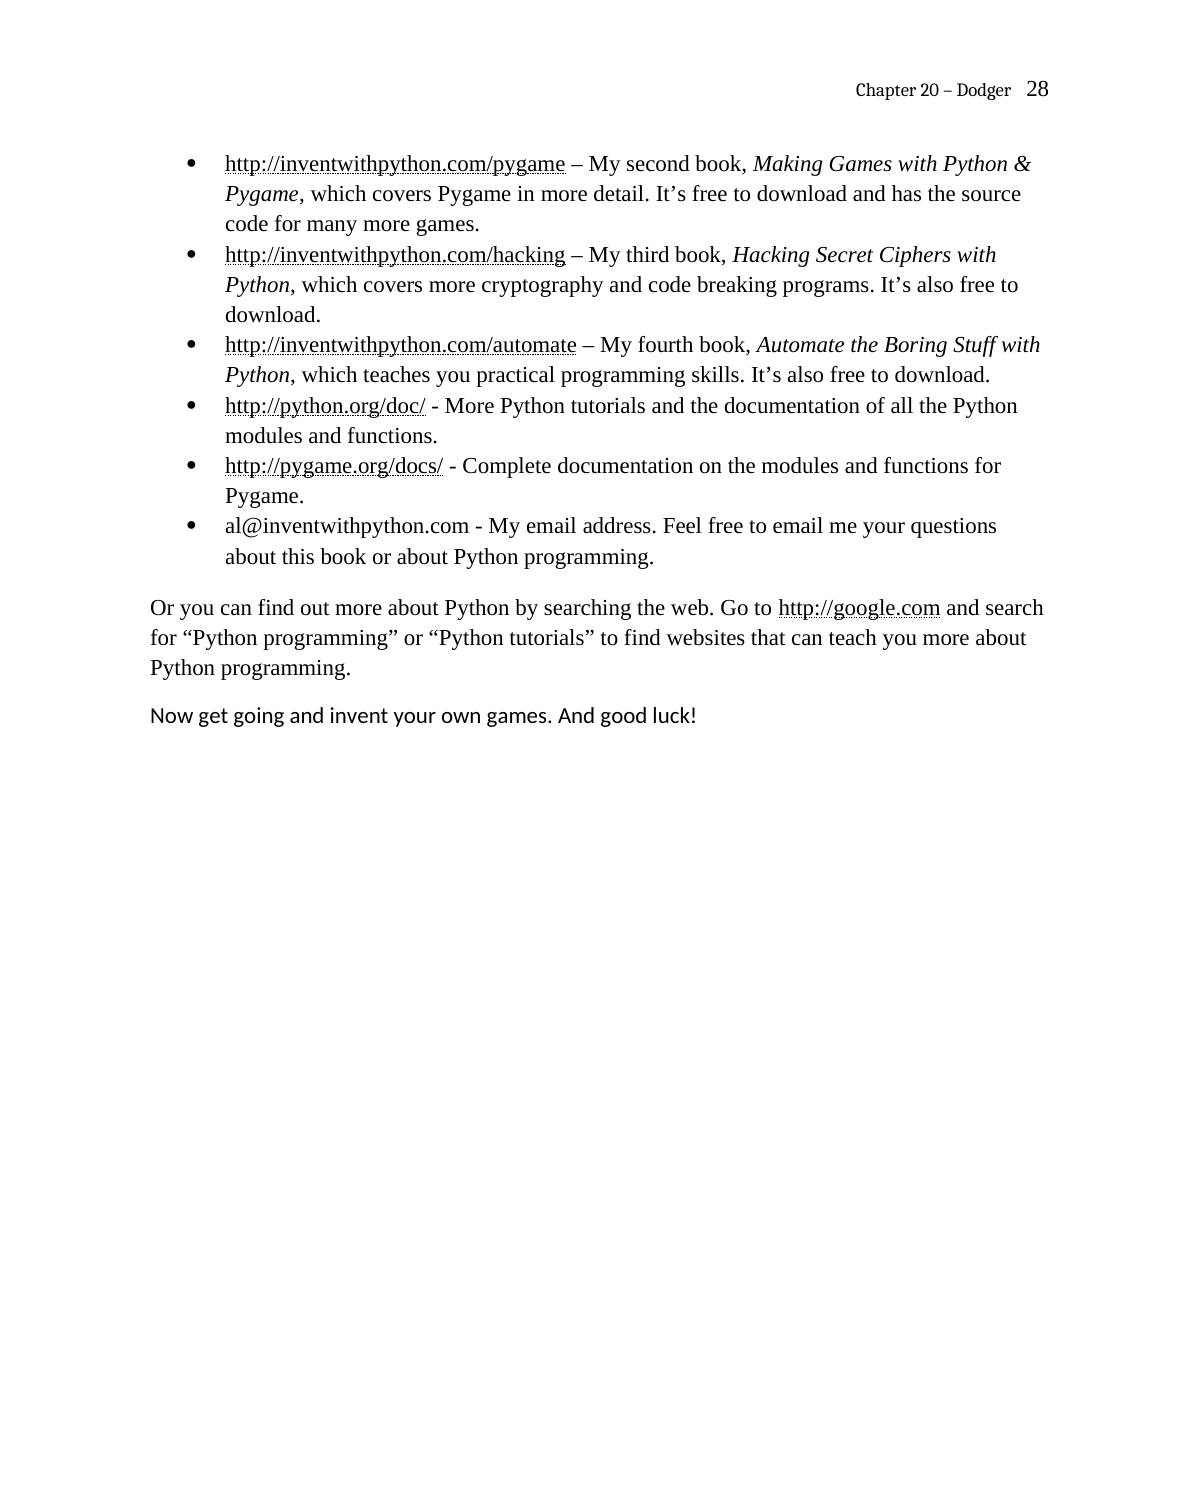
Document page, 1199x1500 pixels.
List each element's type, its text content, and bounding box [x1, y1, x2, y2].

list http://inventwithpython.com/automate – My fourth book, Automate the Boring Stuff with Python, which teaches you practical programming skills. It’s also free to download. [187, 331, 1049, 388]
list al@inventwithpython.com - My email address. Feel free to email me your questions about this book or about Python programming. [187, 512, 1049, 569]
text Now get going and invent your own games. And good luck! [150, 701, 1049, 729]
list http://python.org/doc/ - More Python tutorials and the documentation of all the Python modules and functions. [187, 392, 1049, 448]
text Or you can find out more about Python by searching the web. Go to http://google.com and search for “Python programming” or “Python tutorials” to find websites that can teach you more about Python programming. [150, 594, 1049, 681]
list http://pygame.org/docs/ - Complete documentation on the modules and functions for Pygame. [187, 452, 1049, 509]
list http://inventwithpython.com/hacking – My third book, Hacking Secret Ciphers with Python, which covers more cryptography and code breaking programs. It’s also free to download. [187, 241, 1049, 327]
list http://inventwithpython.com/pygame – My second book, Making Games with Python & Pygame, which covers Pygame in more detail. It’s free to download and has the source code for many more games. [187, 150, 1049, 237]
